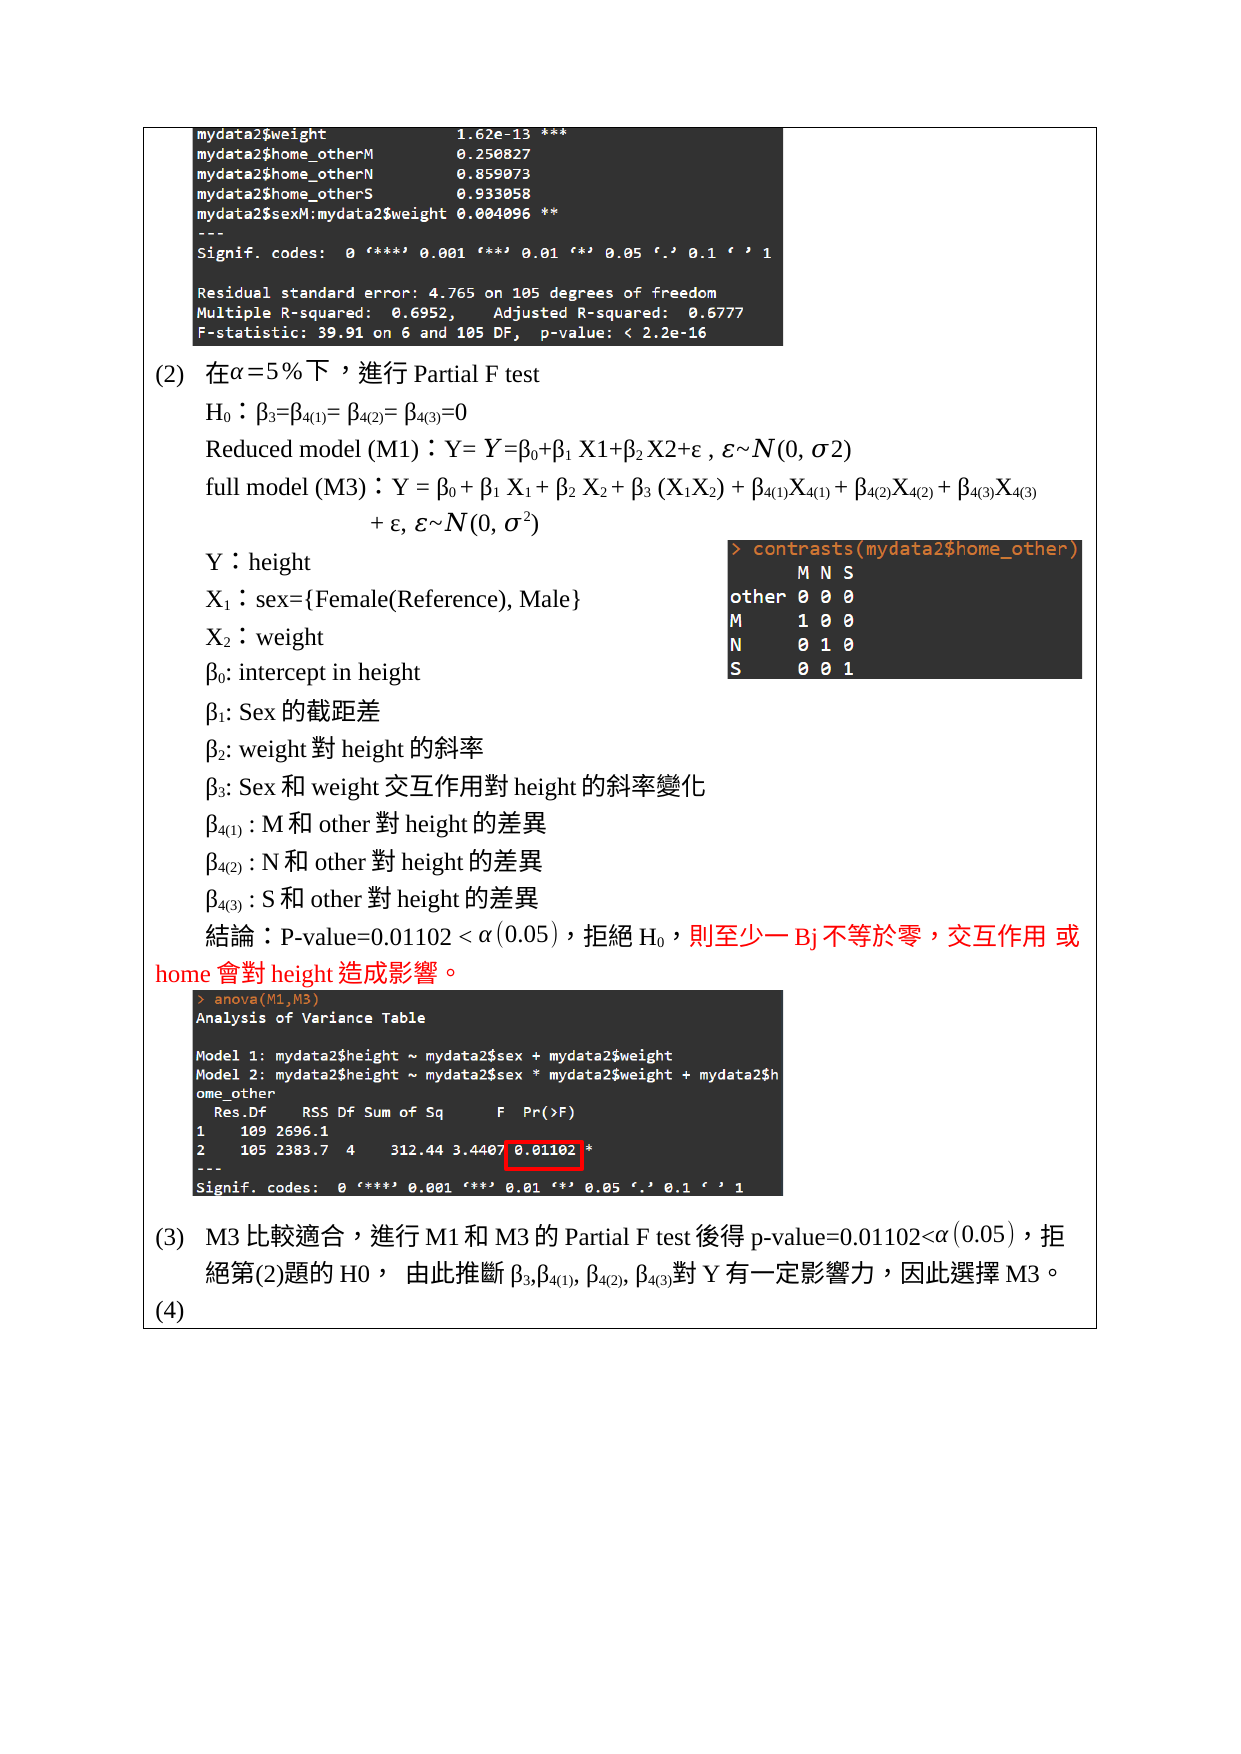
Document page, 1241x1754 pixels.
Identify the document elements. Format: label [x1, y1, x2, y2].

picture [727, 540, 1083, 679]
picture [192, 128, 784, 346]
picture [192, 990, 784, 1196]
table_cell [144, 128, 1096, 1328]
